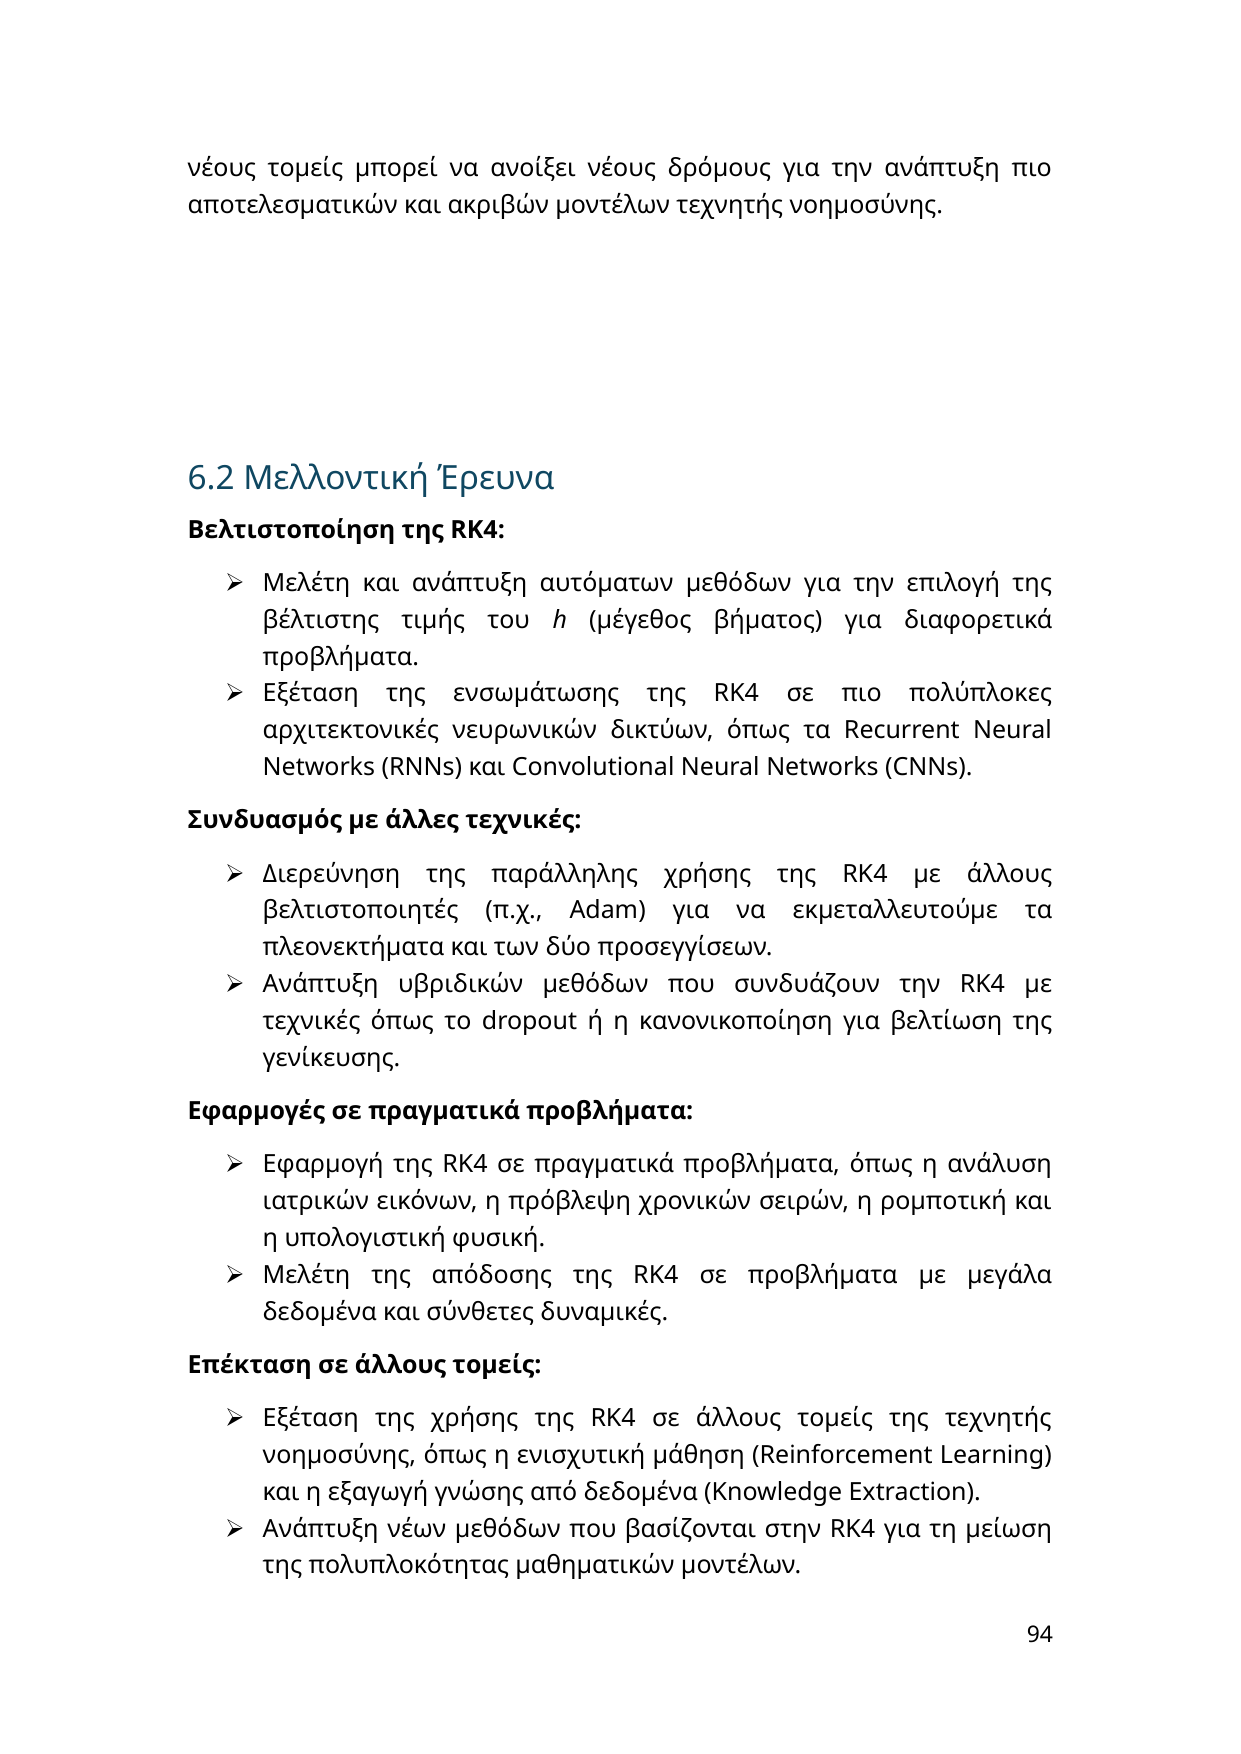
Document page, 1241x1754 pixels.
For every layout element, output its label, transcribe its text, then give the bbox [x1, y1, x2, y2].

list Εφαρμογή της RK4 σε πραγματικά προβλήματα, όπως η ανάλυση ιατρικών εικόνων, η πρόβλεψη χρονικών σειρών, η ρομποτική και η υπολογιστική φυσική. [225, 1146, 1053, 1254]
text Εφαρμογές σε πραγματικά προβλήματα: [187, 1093, 1053, 1127]
list Μελέτη και ανάπτυξη αυτόματων μεθόδων για την επιλογή της βέλτιστης τιμής του h (μέγεθος βήματος) για διαφορετικά προβλήματα. [225, 565, 1053, 672]
list Μελέτη της απόδοσης της RK4 σε προβλήματα με μεγάλα δεδομένα και σύνθετες δυναμικές. [225, 1256, 1053, 1327]
subtitle 6.2 Μελλοντική Έρευνα [187, 454, 1053, 499]
list Εξέταση της ενσωμάτωσης της RK4 σε πιο πολύπλοκες αρχιτεκτονικές νευρωνικών δικτύων, όπως τα Recurrent Neural Networks (RNNs) και Convolutional Neural Networks (CNNs). [225, 675, 1053, 783]
list Ανάπτυξη υβριδικών μεθόδων που συνδυάζουν την RK4 με τεχνικές όπως το dropout ή η κανονικοποίηση για βελτίωση της γενίκευσης. [225, 966, 1053, 1073]
list Εξέταση της χρήσης της RK4 σε άλλους τομείς της τεχνητής νοημοσύνης, όπως η ενισχυτική μάθηση (Reinforcement Learning) και η εξαγωγή γνώσης από δεδομένα (Knowledge Extraction). [225, 1400, 1053, 1508]
list Ανάπτυξη νέων μεθόδων που βασίζονται στην RK4 για τη μείωση της πολυπλοκότητας μαθηματικών μοντέλων. [225, 1510, 1053, 1581]
text Συνδυασμός με άλλες τεχνικές: [187, 802, 1053, 836]
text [187, 150, 1053, 221]
text Βελτιστοποίηση της RK4: [187, 511, 1053, 545]
text Επέκταση σε άλλους τομείς: [187, 1347, 1053, 1381]
list Διερεύνηση της παράλληλης χρήσης της RK4 με άλλους βελτιστοποιητές (π.χ., Adam) για να εκμεταλλευτούμε τα πλεονεκτήματα και των δύο προσεγγίσεων. [225, 855, 1053, 963]
